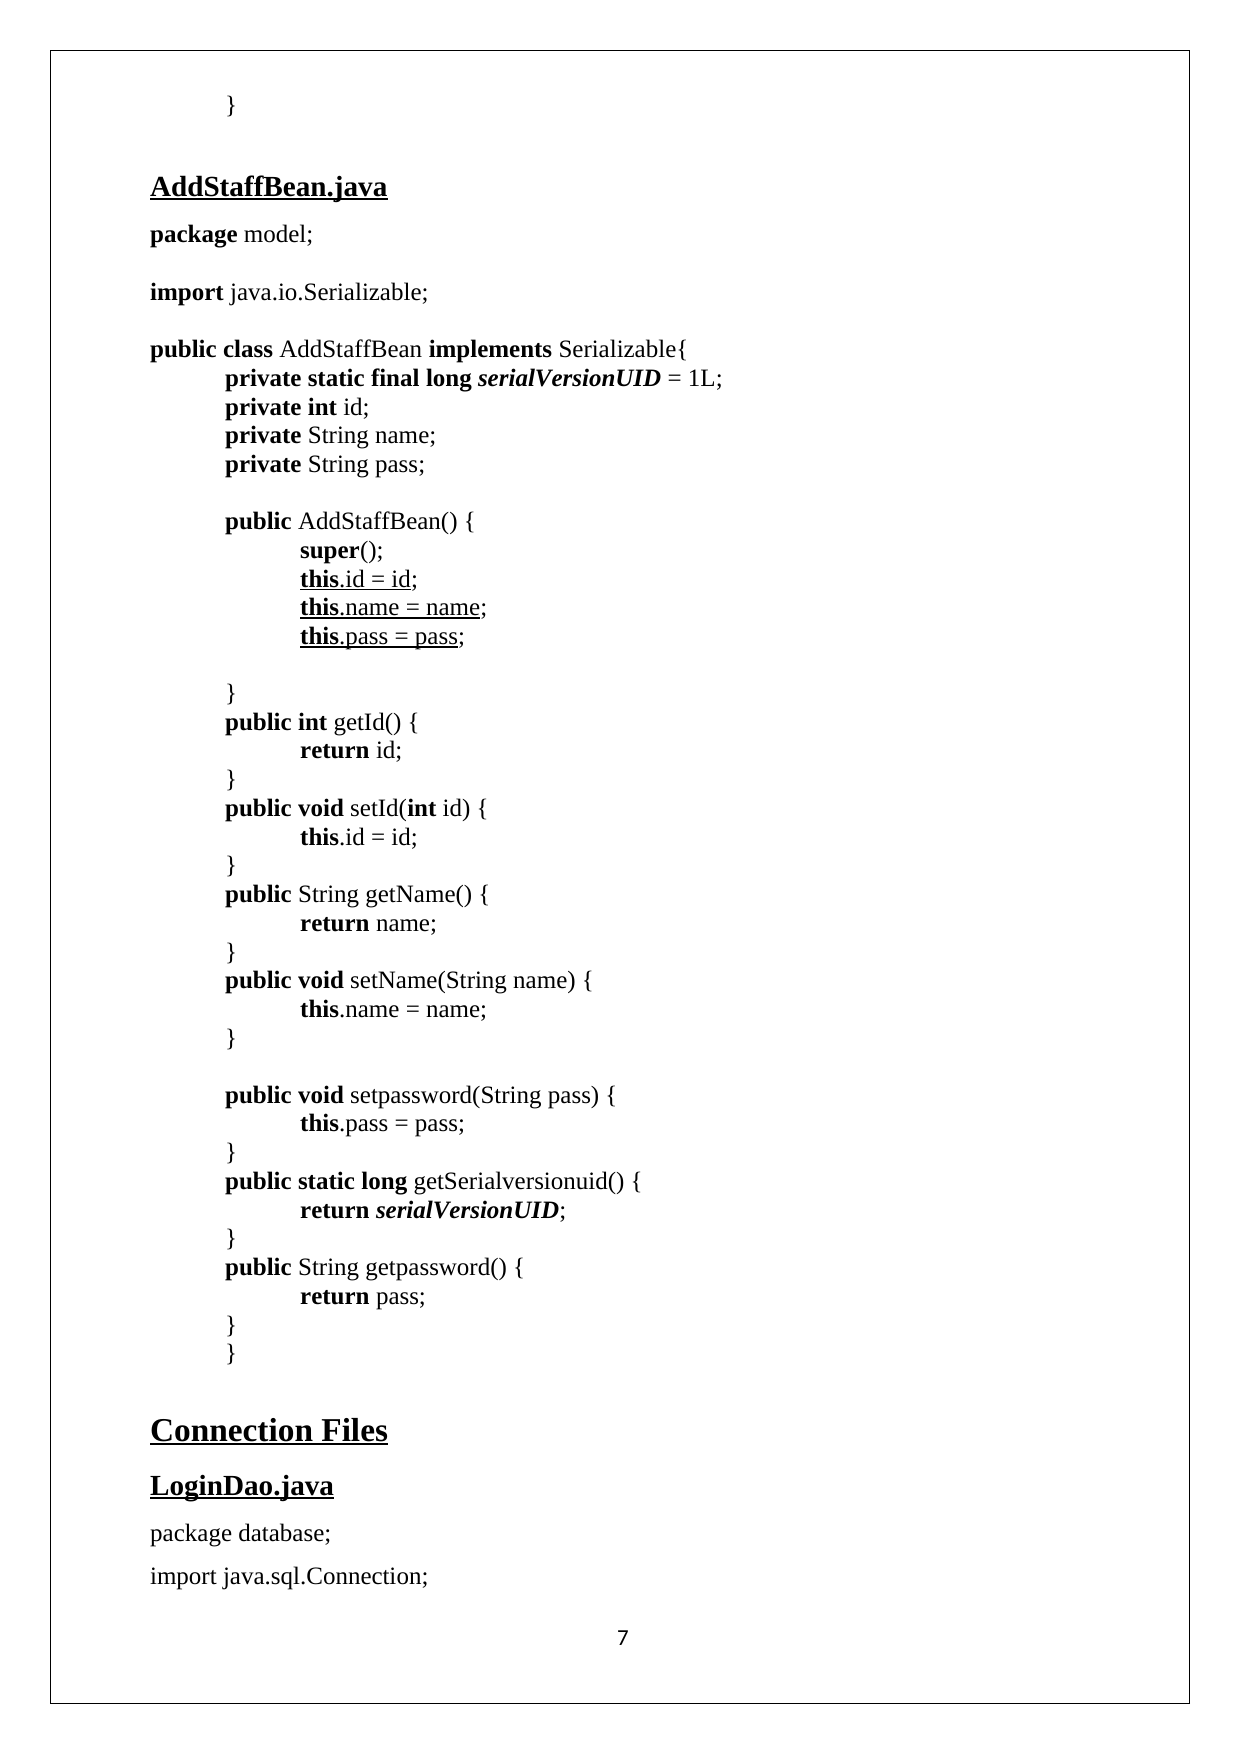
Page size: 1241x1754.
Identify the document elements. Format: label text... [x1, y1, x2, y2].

text } [150, 850, 1090, 879]
text Connection Files [150, 1410, 1090, 1449]
text } [150, 1310, 1090, 1338]
text return pass; [150, 1281, 1090, 1310]
text import java.sql.Connection; [150, 1561, 1090, 1590]
text private static final long serialVersionUID = 1L; [150, 363, 1090, 392]
text } [150, 937, 1090, 965]
text } [150, 1137, 1090, 1166]
text private String name; [150, 421, 1090, 449]
text return id; [150, 735, 1090, 764]
text LoginDao.java [150, 1468, 1090, 1501]
text this.id = id; [150, 822, 1090, 850]
text public AddStaffBean() { [150, 506, 1090, 535]
text public String getpassword() { [150, 1252, 1090, 1281]
text private int id; [150, 392, 1090, 421]
text public void setpassword(String pass) { [150, 1080, 1090, 1108]
text } [150, 1223, 1090, 1252]
text public class AddStaffBean implements Serializable{ [150, 334, 1090, 363]
text return name; [150, 908, 1090, 937]
text this.pass = pass; [150, 1108, 1090, 1137]
text public void setName(String name) { [150, 965, 1090, 994]
text package model; [150, 219, 1090, 248]
text this.pass = pass; [150, 621, 1090, 650]
text } [150, 678, 1090, 707]
text public static long getSerialversionuid() { [150, 1166, 1090, 1195]
text } [150, 1338, 1090, 1367]
text private String pass; [150, 449, 1090, 478]
text } [150, 764, 1090, 793]
text public void setId(int id) { [150, 793, 1090, 822]
text public int getId() { [150, 707, 1090, 735]
text this.name = name; [150, 592, 1090, 621]
text package database; [150, 1518, 1090, 1547]
text } [150, 90, 1090, 119]
text super(); [150, 535, 1090, 564]
text this.id = id; [150, 564, 1090, 592]
text public String getName() { [150, 879, 1090, 908]
text this.name = name; [150, 994, 1090, 1023]
text return serialVersionUID; [150, 1195, 1090, 1223]
text AddStaffBean.java [150, 169, 1090, 203]
text } [150, 1023, 1090, 1052]
text import java.io.Serializable; [150, 277, 1090, 306]
